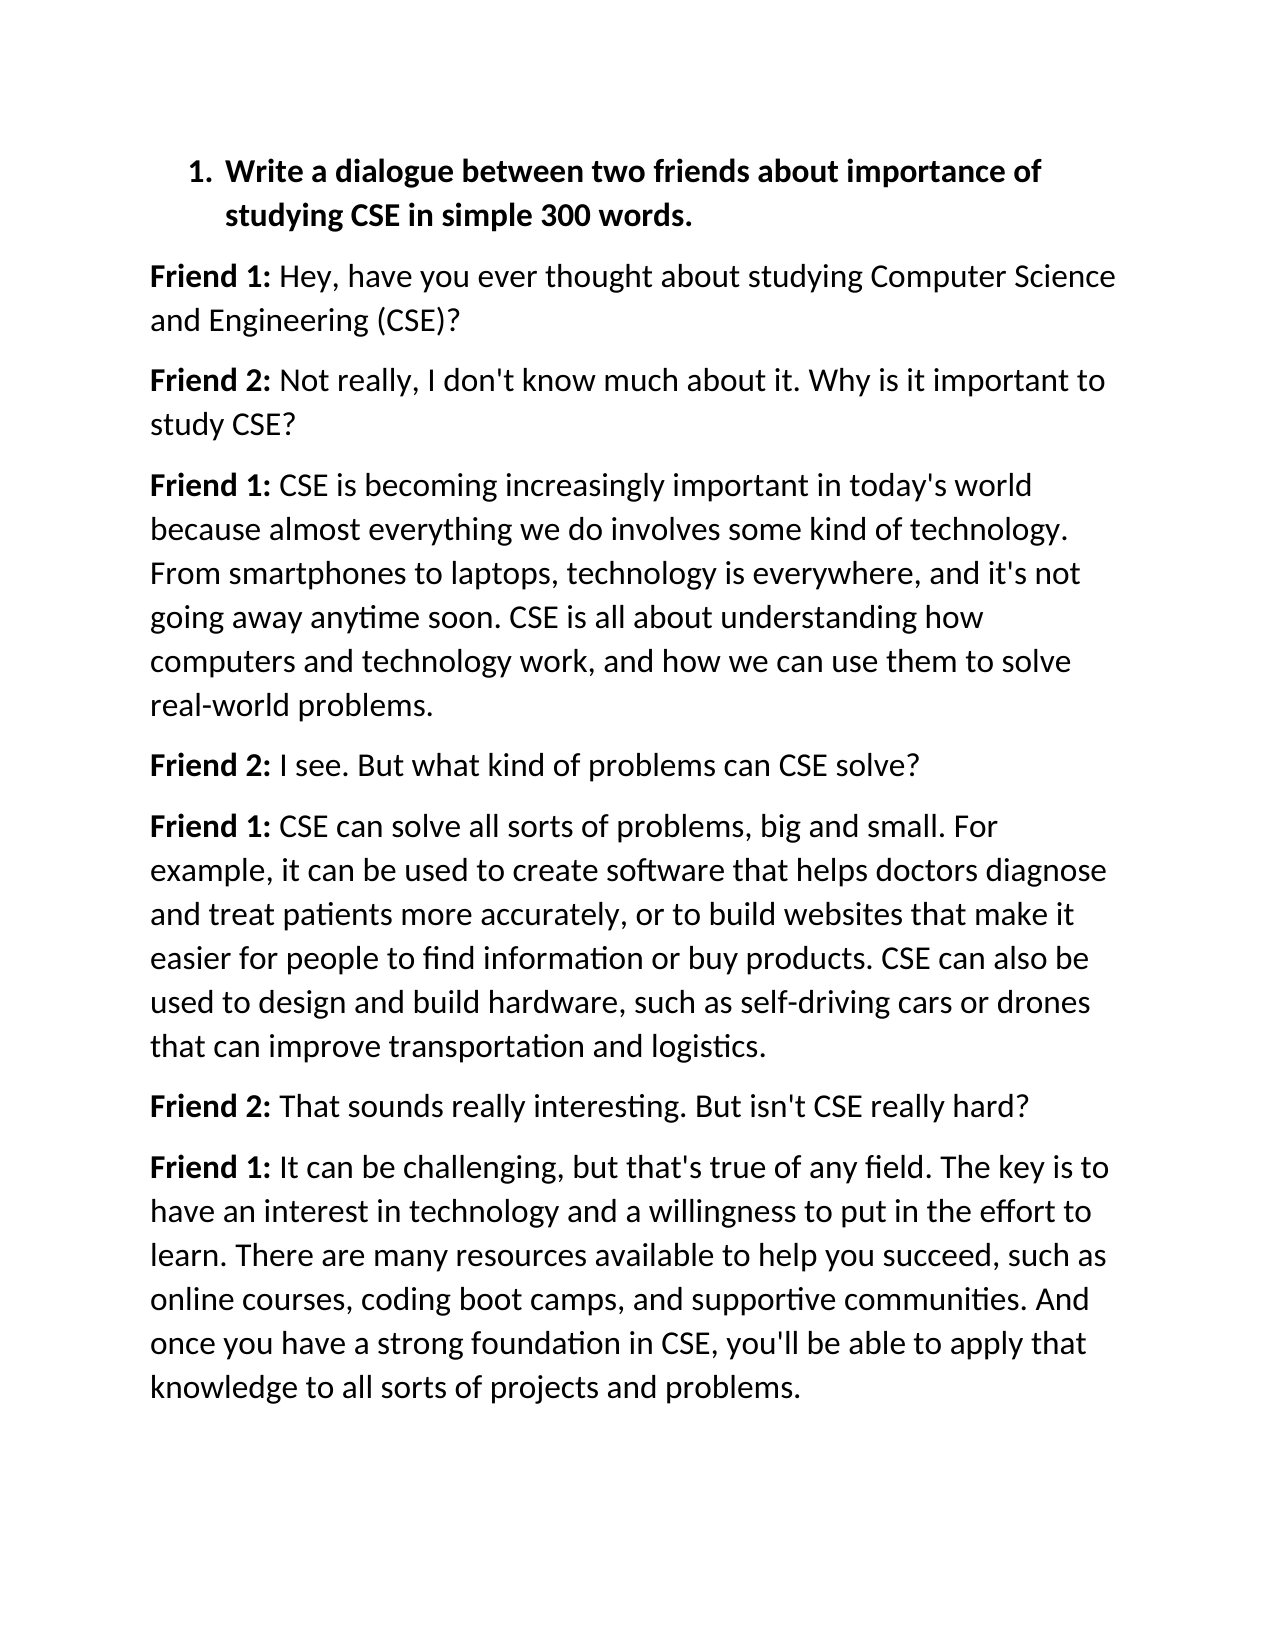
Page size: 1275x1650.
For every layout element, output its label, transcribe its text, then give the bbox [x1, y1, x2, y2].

text Friend 1: Hey, have you ever thought about studying Computer Science and Engineering (CSE)? [150, 254, 1125, 339]
text Friend 2: That sounds really interesting. But isn't CSE really hard? [150, 1085, 1125, 1126]
text Friend 1: CSE can solve all sorts of problems, big and small. For example, it can be used to create software that helps doctors diagnose and treat patients more accurately, or to build websites that make it easier for people to find information or buy products. CSE can also be used to design and build hardware, such as self-driving cars or drones that can improve transportation and logistics. [150, 805, 1125, 1065]
text Friend 1: It can be challenging, but that's true of any field. The key is to have an interest in technology and a willingness to put in the effort to learn. There are many resources available to help you succeed, such as online courses, coding boot camps, and supportive communities. And once you have a strong foundation in CSE, you'll be able to apply that knowledge to all sorts of projects and problems. [150, 1146, 1125, 1406]
text Friend 2: Not really, I don't know much about it. Why is it important to study CSE? [150, 359, 1125, 444]
text Friend 1: CSE is becoming increasingly important in today's world because almost everything we do involves some kind of technology. From smartphones to laptops, technology is everywhere, and it's not going away anytime soon. CSE is all about understanding how computers and technology work, and how we can use them to solve real-world problems. [150, 464, 1125, 724]
list Write a dialogue between two friends about importance of studying CSE in simple 300 words. [187, 150, 1125, 235]
text Friend 2: I see. But what kind of problems can CSE solve? [150, 744, 1125, 785]
